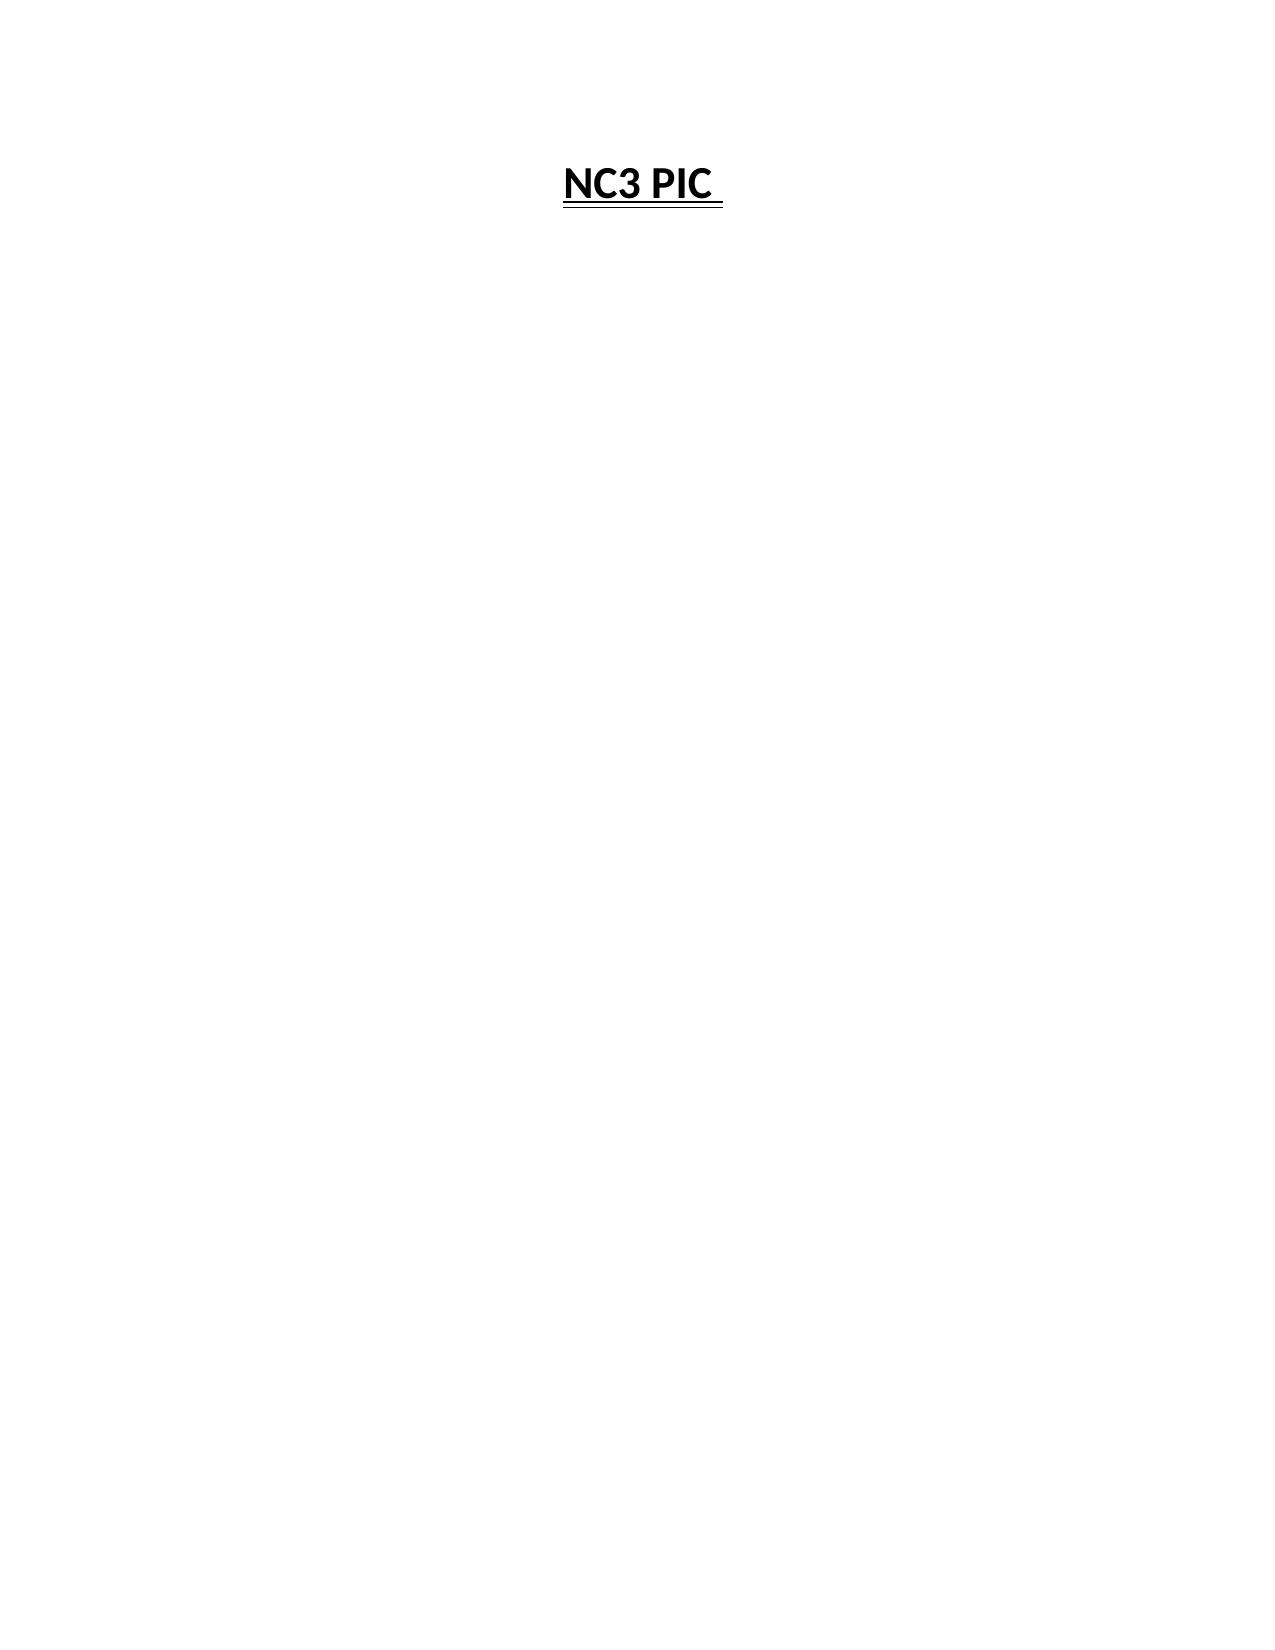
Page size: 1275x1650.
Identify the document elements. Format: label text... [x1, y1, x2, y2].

subtitle NC3 PIC [150, 154, 1125, 210]
